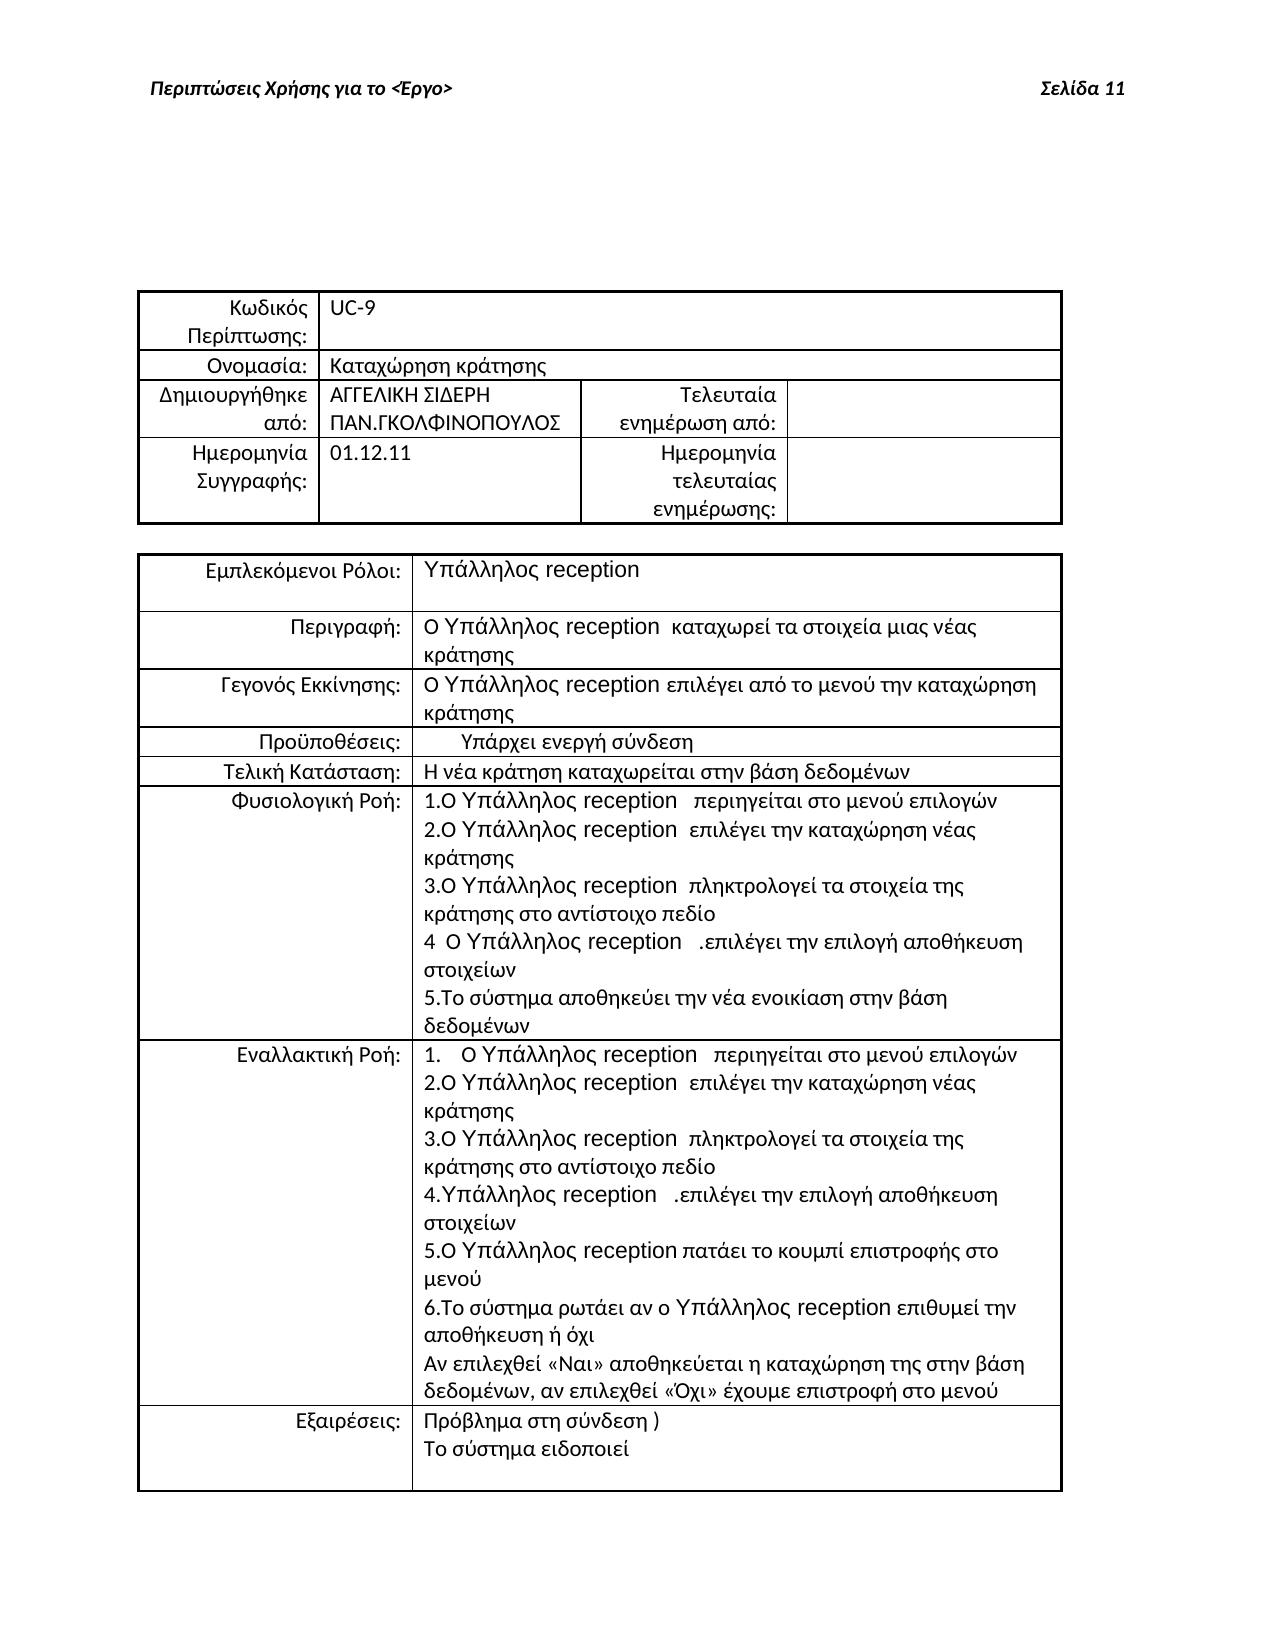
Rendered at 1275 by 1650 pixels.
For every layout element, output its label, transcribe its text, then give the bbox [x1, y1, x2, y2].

table_cell Δημιουργήθηκε από: [140, 381, 318, 436]
table_header Υπάλληλος reception [413, 556, 1060, 611]
table_cell Γεγονός Εκκίνησης: [140, 670, 412, 726]
table_cell 01.12.11 [320, 438, 580, 522]
table_cell [788, 438, 1060, 522]
table_cell Πρόβλημα στη σύνδεση ) Το σύστημα ειδοποιεί [413, 1406, 1060, 1490]
table_cell Ο Υπάλληλος reception επιλέγει από το μενού την καταχώρηση κράτησης [413, 670, 1060, 726]
table_cell Φυσιολογική Ροή: [140, 787, 412, 1039]
table_cell Ημερομηνία τελευταίας ενημέρωσης: [582, 438, 787, 522]
table_cell Περιγραφή: [140, 612, 412, 668]
table_cell Ο Υπάλληλος reception καταχωρεί τα στοιχεία μιας νέας κράτησης [413, 612, 1060, 668]
table_header Κωδικός Περίπτωσης: [140, 293, 318, 349]
table_cell ΑΓΓΕΛΙΚΗ ΣΙΔΕΡΗ ΠΑΝ.ΓΚΟΛΦΙΝΟΠΟΥΛΟΣ [320, 381, 580, 436]
table_cell Ημερομηνία Συγγραφής: [140, 438, 318, 522]
table_cell Τελευταία ενημέρωση από: [582, 381, 787, 436]
table_cell Ονομασία: [140, 351, 318, 379]
table_cell Υπάρχει ενεργή σύνδεση [413, 728, 1060, 756]
table_cell Ο Υπάλληλος reception περιηγείται στο μενού επιλογών 2.Ο Υπάλληλος reception επιλέγει την καταχώρηση νέας κράτησης 3.Ο Υπάλληλος reception πληκτρολογεί τα στοιχεία της κράτησης στο αντίστοιχο πεδίο 4.Υπάλληλος reception .επιλέγει την επιλογή αποθήκευση στοιχείων 5.Ο Υπάλληλος reception πατάει το κουμπί επιστροφής στο μενού 6.Το σύστημα ρωτάει αν ο Υπάλληλος reception επιθυμεί την αποθήκευση ή όχι Αν επιλεχθεί «Ναι» αποθηκεύεται η καταχώρηση της στην βάση δεδομένων, αν επιλεχθεί «Όχι» έχουμε επιστροφή στο μενού [413, 1041, 1060, 1405]
table_cell [788, 381, 1060, 436]
table_cell 1.Ο Υπάλληλος reception περιηγείται στο μενού επιλογών 2.Ο Υπάλληλος reception επιλέγει την καταχώρηση νέας κράτησης 3.Ο Υπάλληλος reception πληκτρολογεί τα στοιχεία της κράτησης στο αντίστοιχο πεδίο 4 Ο Υπάλληλος reception .επιλέγει την επιλογή αποθήκευση στοιχείων 5.Το σύστημα αποθηκεύει την νέα ενοικίαση στην βάση δεδομένων [413, 787, 1060, 1039]
table_header Εμπλεκόμενοι Ρόλοι: [140, 556, 412, 611]
table_cell Τελική Κατάσταση: [140, 757, 412, 785]
table_cell Προϋποθέσεις: [140, 728, 412, 756]
table_cell Η νέα κράτηση καταχωρείται στην βάση δεδομένων [413, 757, 1060, 785]
table_cell Εξαιρέσεις: [140, 1406, 412, 1490]
table_cell Εναλλακτική Ροή: [140, 1041, 412, 1405]
table_header UC-9 [320, 293, 1060, 349]
table_cell Καταχώρηση κράτησης [320, 351, 1060, 379]
